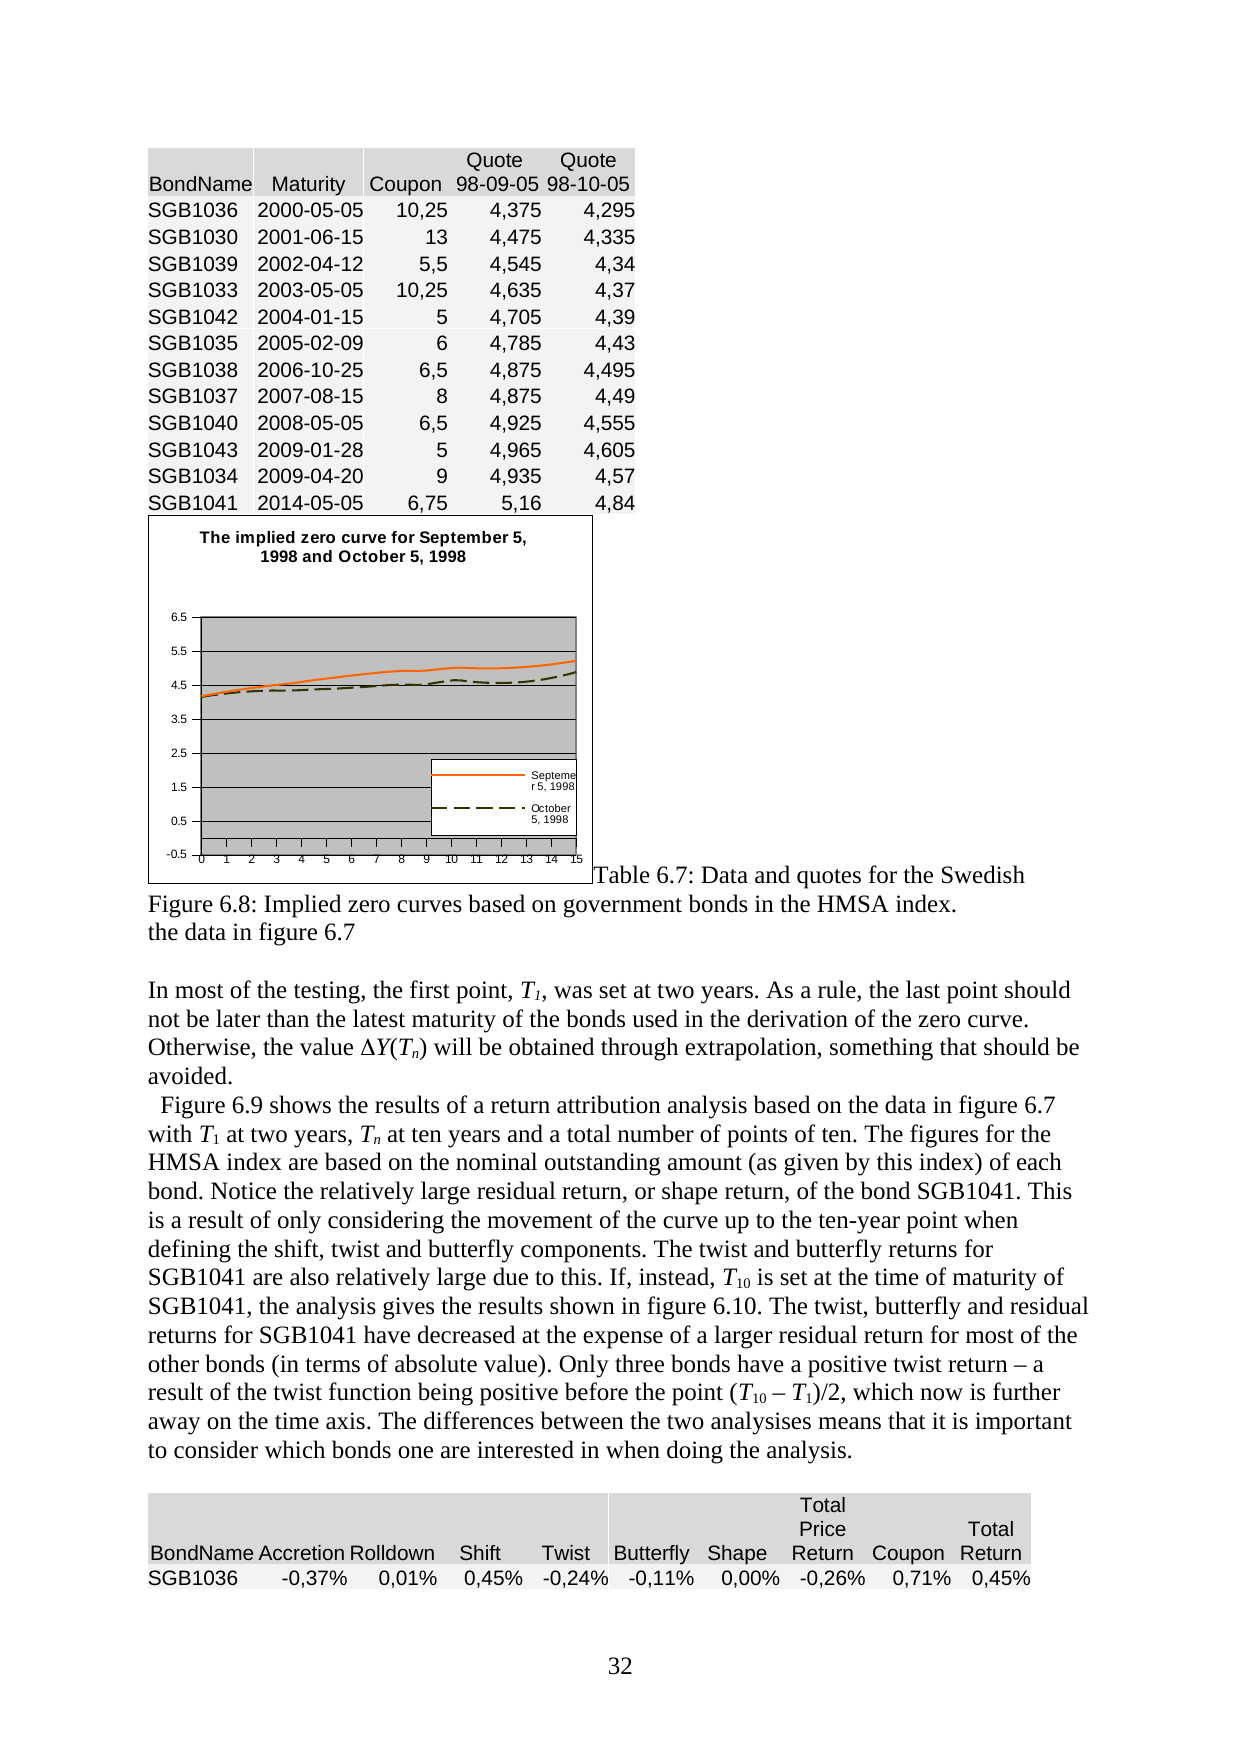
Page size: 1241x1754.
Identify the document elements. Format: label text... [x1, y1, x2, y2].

table_cell SGB1041 [148, 488, 253, 514]
table_header Shift [437, 1493, 523, 1564]
table_cell 6,5 [364, 408, 448, 435]
table_cell 2002-04-12 [254, 249, 363, 275]
table_header Quote 98-09-05 [448, 148, 541, 196]
table_cell 5 [364, 435, 448, 461]
table_cell SGB1036 [148, 196, 253, 222]
table_cell 4,875 [448, 355, 541, 382]
table_cell SGB1036 [148, 1564, 256, 1589]
table_header Shape [694, 1493, 780, 1564]
table_cell 4,84 [541, 488, 635, 514]
table_cell 4,705 [448, 302, 541, 328]
table_cell 4,785 [448, 329, 541, 355]
table_cell 6,5 [364, 355, 448, 382]
table_cell SGB1038 [148, 355, 253, 382]
table_cell 4,295 [541, 196, 635, 222]
table_cell 5,16 [448, 488, 541, 514]
table_cell 13 [364, 222, 448, 249]
table_cell -0,24% [523, 1564, 608, 1589]
table_header BondName [148, 1493, 256, 1564]
table_cell 4,495 [541, 355, 635, 382]
table_cell 2009-01-28 [254, 435, 363, 461]
table_cell 9 [364, 461, 448, 488]
table_cell SGB1035 [148, 329, 253, 355]
table_header Total Return [951, 1493, 1031, 1564]
table_cell 0,45% [951, 1564, 1031, 1589]
table_cell 4,43 [541, 329, 635, 355]
table_cell -0,11% [609, 1564, 694, 1589]
table_cell 4,605 [541, 435, 635, 461]
table_cell 10,25 [364, 196, 448, 222]
table_cell -0,26% [780, 1564, 866, 1589]
table_cell 5,5 [364, 249, 448, 275]
table_header Maturity [254, 148, 363, 196]
table_cell 2004-01-15 [254, 302, 363, 328]
table_cell SGB1040 [148, 408, 253, 435]
table_cell 0,00% [694, 1564, 780, 1589]
table_cell 4,965 [448, 435, 541, 461]
table_cell 4,475 [448, 222, 541, 249]
table_cell SGB1037 [148, 382, 253, 408]
text Table 6.7: Data and quotes for the Swedish Figure 6.8: Implied zero curves based on government bonds in the HMSA index. the data in figure 6.7 [148, 148, 1092, 946]
table_cell 4,635 [448, 275, 541, 302]
table_cell 4,34 [541, 249, 635, 275]
table_cell 4,555 [541, 408, 635, 435]
table_cell 4,49 [541, 382, 635, 408]
text Figure 6.9 shows the results of a return attribution analysis based on the data in figure 6.7 with T1 at two years, Tn at ten years and a total number of points of ten. The figures for the HMSA index are based on the nominal outstanding amount (as given by this index) of each bond. Notice the relatively large residual return, or shape return, of the bond SGB1041. This is a result of only considering the movement of the curve up to the ten-year point when defining the shift, twist and butterfly components. The twist and butterfly returns for SGB1041 are also relatively large due to this. If, instead, T10 is set at the time of maturity of SGB1041, the analysis gives the results shown in figure 6.10. The twist, butterfly and residual returns for SGB1041 have decreased at the expense of a larger residual return for most of the other bonds (in terms of absolute value). Only three bonds have a positive twist return – a result of the twist function being positive before the point (T10 – T1)/2, which now is further away on the time axis. The differences between the two analysises means that it is important to consider which bonds one are interested in when doing the analysis. [148, 1090, 1092, 1464]
table_cell 6,75 [364, 488, 448, 514]
table_cell 10,25 [364, 275, 448, 302]
table_header Total Price Return [780, 1493, 866, 1564]
table_cell 2003-05-05 [254, 275, 363, 302]
table_cell 5 [364, 302, 448, 328]
table_cell 2000-05-05 [254, 196, 363, 222]
table_header Coupon [364, 148, 448, 196]
table_cell SGB1033 [148, 275, 253, 302]
table_cell SGB1043 [148, 435, 253, 461]
table_header Twist [523, 1493, 608, 1564]
table_cell 4,875 [448, 382, 541, 408]
table_cell 2006-10-25 [254, 355, 363, 382]
table_cell 2014-05-05 [254, 488, 363, 514]
table_cell 2005-02-09 [254, 329, 363, 355]
table_cell 0,45% [437, 1564, 523, 1589]
table_cell 4,39 [541, 302, 635, 328]
table_header Coupon [866, 1493, 951, 1564]
table_cell 4,37 [541, 275, 635, 302]
table_cell SGB1030 [148, 222, 253, 249]
table_cell SGB1042 [148, 302, 253, 328]
table_header Butterfly [609, 1493, 694, 1564]
table_header Quote 98-10-05 [541, 148, 635, 196]
table_cell -0,37% [256, 1564, 347, 1589]
table_cell SGB1034 [148, 461, 253, 488]
table_cell 4,545 [448, 249, 541, 275]
table_cell 6 [364, 329, 448, 355]
table_cell 2008-05-05 [254, 408, 363, 435]
table_cell 0,71% [866, 1564, 951, 1589]
table_cell 2007-08-15 [254, 382, 363, 408]
table_cell 2001-06-15 [254, 222, 363, 249]
text In most of the testing, the first point, T1, was set at two years. As a rule, the last point should not be later than the latest maturity of the bonds used in the derivation of the zero curve. Otherwise, the value Y(Tn) will be obtained through extrapolation, something that should be avoided. [148, 975, 1092, 1090]
table_cell 4,925 [448, 408, 541, 435]
table_header Accretion [256, 1493, 347, 1564]
table_cell 8 [364, 382, 448, 408]
table_cell SGB1039 [148, 249, 253, 275]
table_header BondName [148, 148, 253, 196]
table_cell 4,335 [541, 222, 635, 249]
table_cell 0,01% [347, 1564, 437, 1589]
table_cell 4,375 [448, 196, 541, 222]
table_cell 4,935 [448, 461, 541, 488]
table_header Rolldown [347, 1493, 437, 1564]
table_cell 4,57 [541, 461, 635, 488]
table_cell 2009-04-20 [254, 461, 363, 488]
